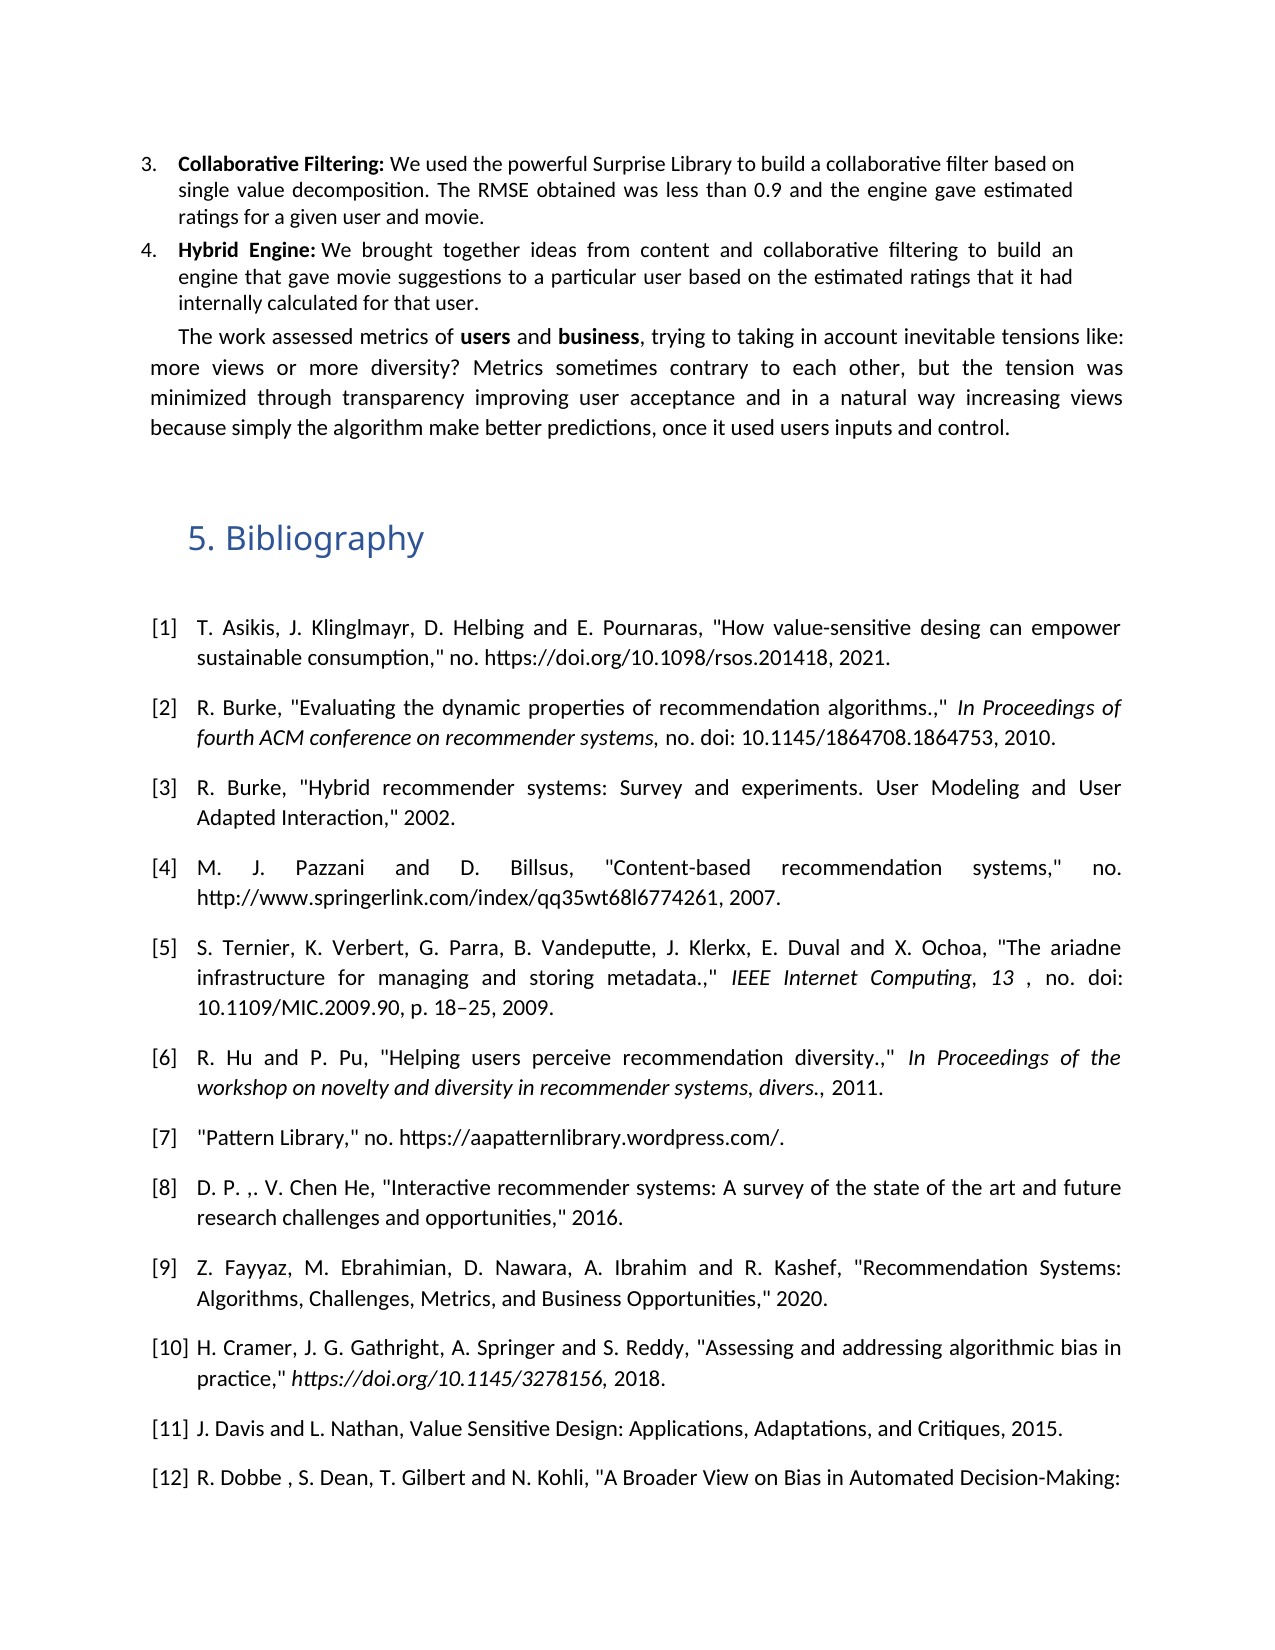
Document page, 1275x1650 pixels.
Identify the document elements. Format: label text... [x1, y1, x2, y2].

text The work assessed metrics of users and business, trying to taking in account inevitable tensions like: more views or more diversity? Metrics sometimes contrary to each other, but the tension was minimized through transparency improving user acceptance and in a natural way increasing views because simply the algorithm make better predictions, once it used users inputs and control. [150, 322, 1125, 441]
list Hybrid Engine: We brought together ideas from content and collaborative filtering to build an engine that gave movie suggestions to a particular user based on the estimated ratings that it had internally calculated for that user. [141, 236, 1075, 316]
list Collaborative Filtering: We used the powerful Surprise Library to build a collaborative filter based on single value decomposition. The RMSE obtained was less than 0.9 and the engine gave estimated ratings for a given user and movie. [141, 150, 1075, 230]
